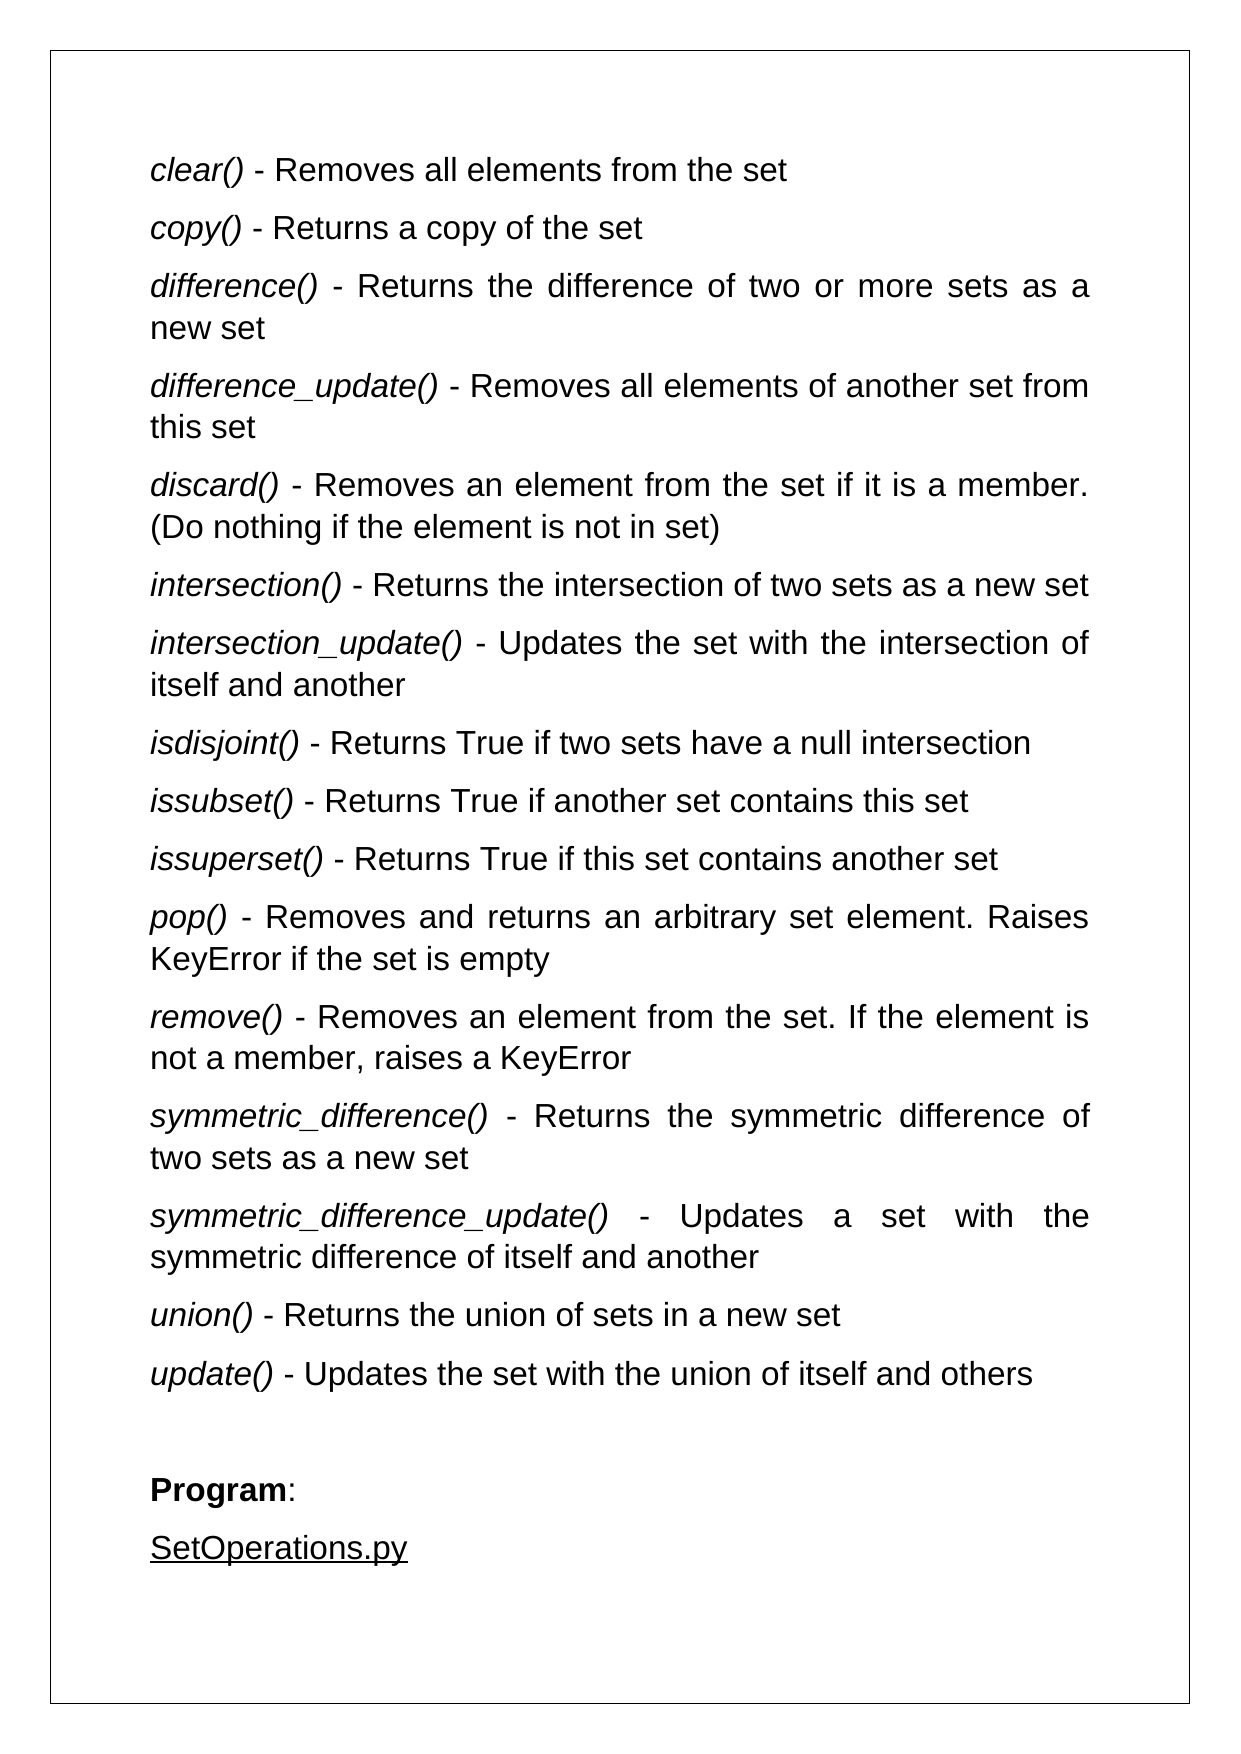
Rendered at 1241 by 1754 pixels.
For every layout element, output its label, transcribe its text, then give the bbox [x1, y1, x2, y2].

text clear() - Removes all elements from the set [150, 150, 1090, 188]
text issubset() - Returns True if another set contains this set [150, 781, 1090, 819]
text issuperset() - Returns True if this set contains another set [150, 839, 1090, 877]
text intersection() - Returns the intersection of two sets as a new set [150, 565, 1090, 603]
text intersection_update() - Updates the set with the intersection of itself and another [150, 623, 1090, 703]
text discard() - Removes an element from the set if it is a member. (Do nothing if the element is not in set) [150, 465, 1090, 545]
text copy() - Returns a copy of the set [150, 208, 1090, 247]
text update() - Updates the set with the union of itself and others [150, 1353, 1090, 1392]
text symmetric_difference() - Returns the symmetric difference of two sets as a new set [150, 1096, 1090, 1176]
text remove() - Removes an element from the set. If the element is not a member, raises a KeyError [150, 997, 1090, 1077]
text SetOperations.py [150, 1528, 1090, 1566]
text symmetric_difference_update() - Updates a set with the symmetric difference of itself and another [150, 1196, 1090, 1276]
text Program: [150, 1470, 1090, 1508]
text difference() - Returns the difference of two or more sets as a new set [150, 266, 1090, 346]
text pop() - Removes and returns an arbitrary set element. Raises KeyError if the set is empty [150, 897, 1090, 977]
text isdisjoint() - Returns True if two sets have a null intersection [150, 723, 1090, 761]
text difference_update() - Removes all elements of another set from this set [150, 366, 1090, 446]
text union() - Returns the union of sets in a new set [150, 1295, 1090, 1334]
